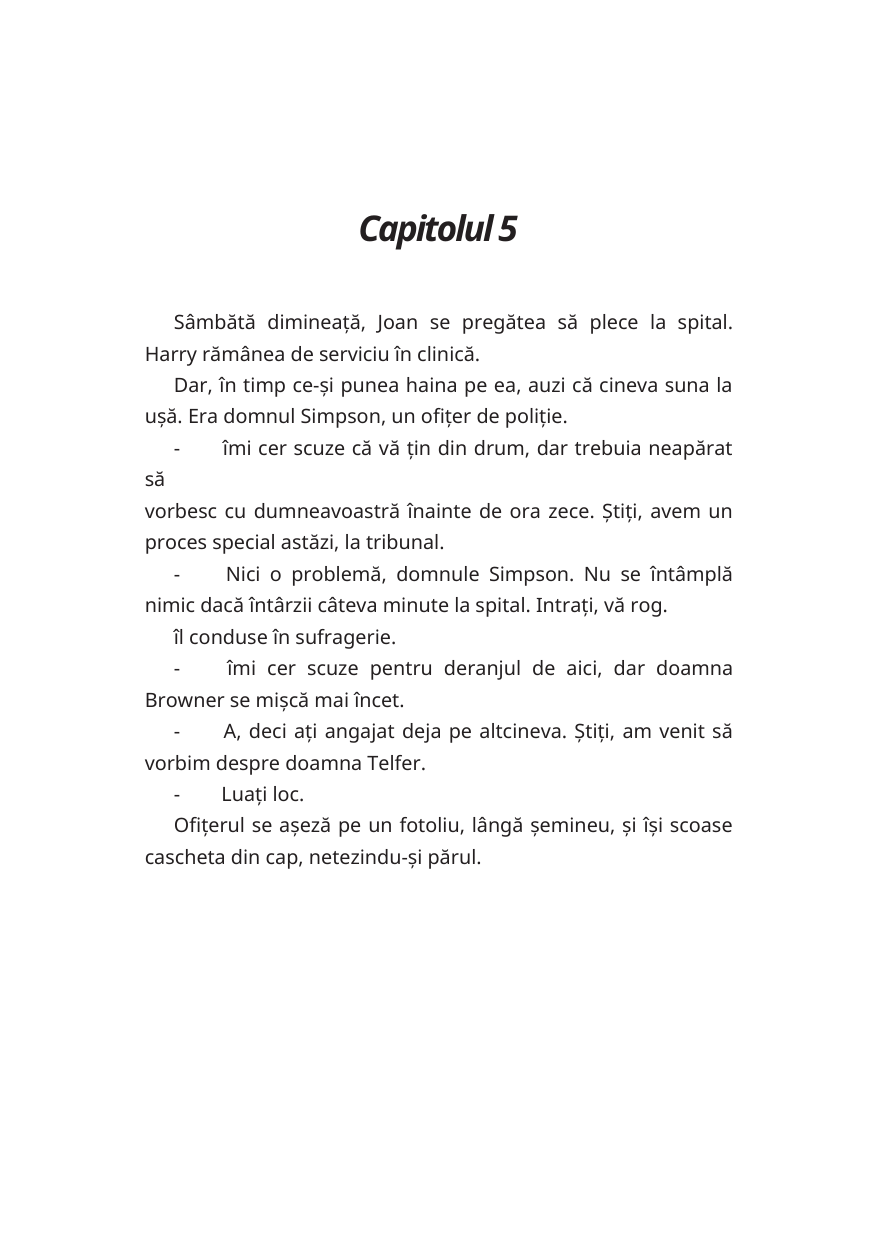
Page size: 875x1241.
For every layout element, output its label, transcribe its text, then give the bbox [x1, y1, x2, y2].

text Sâmbătă dimineaţă, Joan se pregătea să plece la spital. Harry rămânea de serviciu în clinică. [144, 304, 733, 367]
text îl conduse în sufragerie. [144, 619, 736, 650]
list îmi cer scuze pentru deranjul de aici, dar doamna Browner se mişcă mai încet. [144, 650, 733, 713]
subtitle Capitolul 5 [142, 213, 736, 248]
list îmi cer scuze că vă ţin din drum, dar trebuia neapărat să vorbesc cu dumneavoastră înainte de ora zece. Ştiţi, avem un proces special astăzi, la tribunal. [144, 430, 733, 556]
text Ofiţerul se aşeză pe un fotoliu, lângă şemineu, şi îşi scoase cascheta din cap, netezindu-şi părul. [144, 808, 733, 871]
list Luaţi loc. [144, 776, 736, 808]
list A, deci aţi angajat deja pe altcineva. Ştiţi, am venit să vorbim despre doamna Telfer. [144, 713, 733, 776]
list Nici o problemă, domnule Simpson. Nu se întâmplă nimic dacă întârzii câteva minute la spital. Intraţi, vă rog. [144, 556, 733, 619]
text Dar, în timp ce-şi punea haina pe ea, auzi că cineva suna la uşă. Era domnul Simpson, un ofiţer de poliţie. [144, 367, 733, 430]
